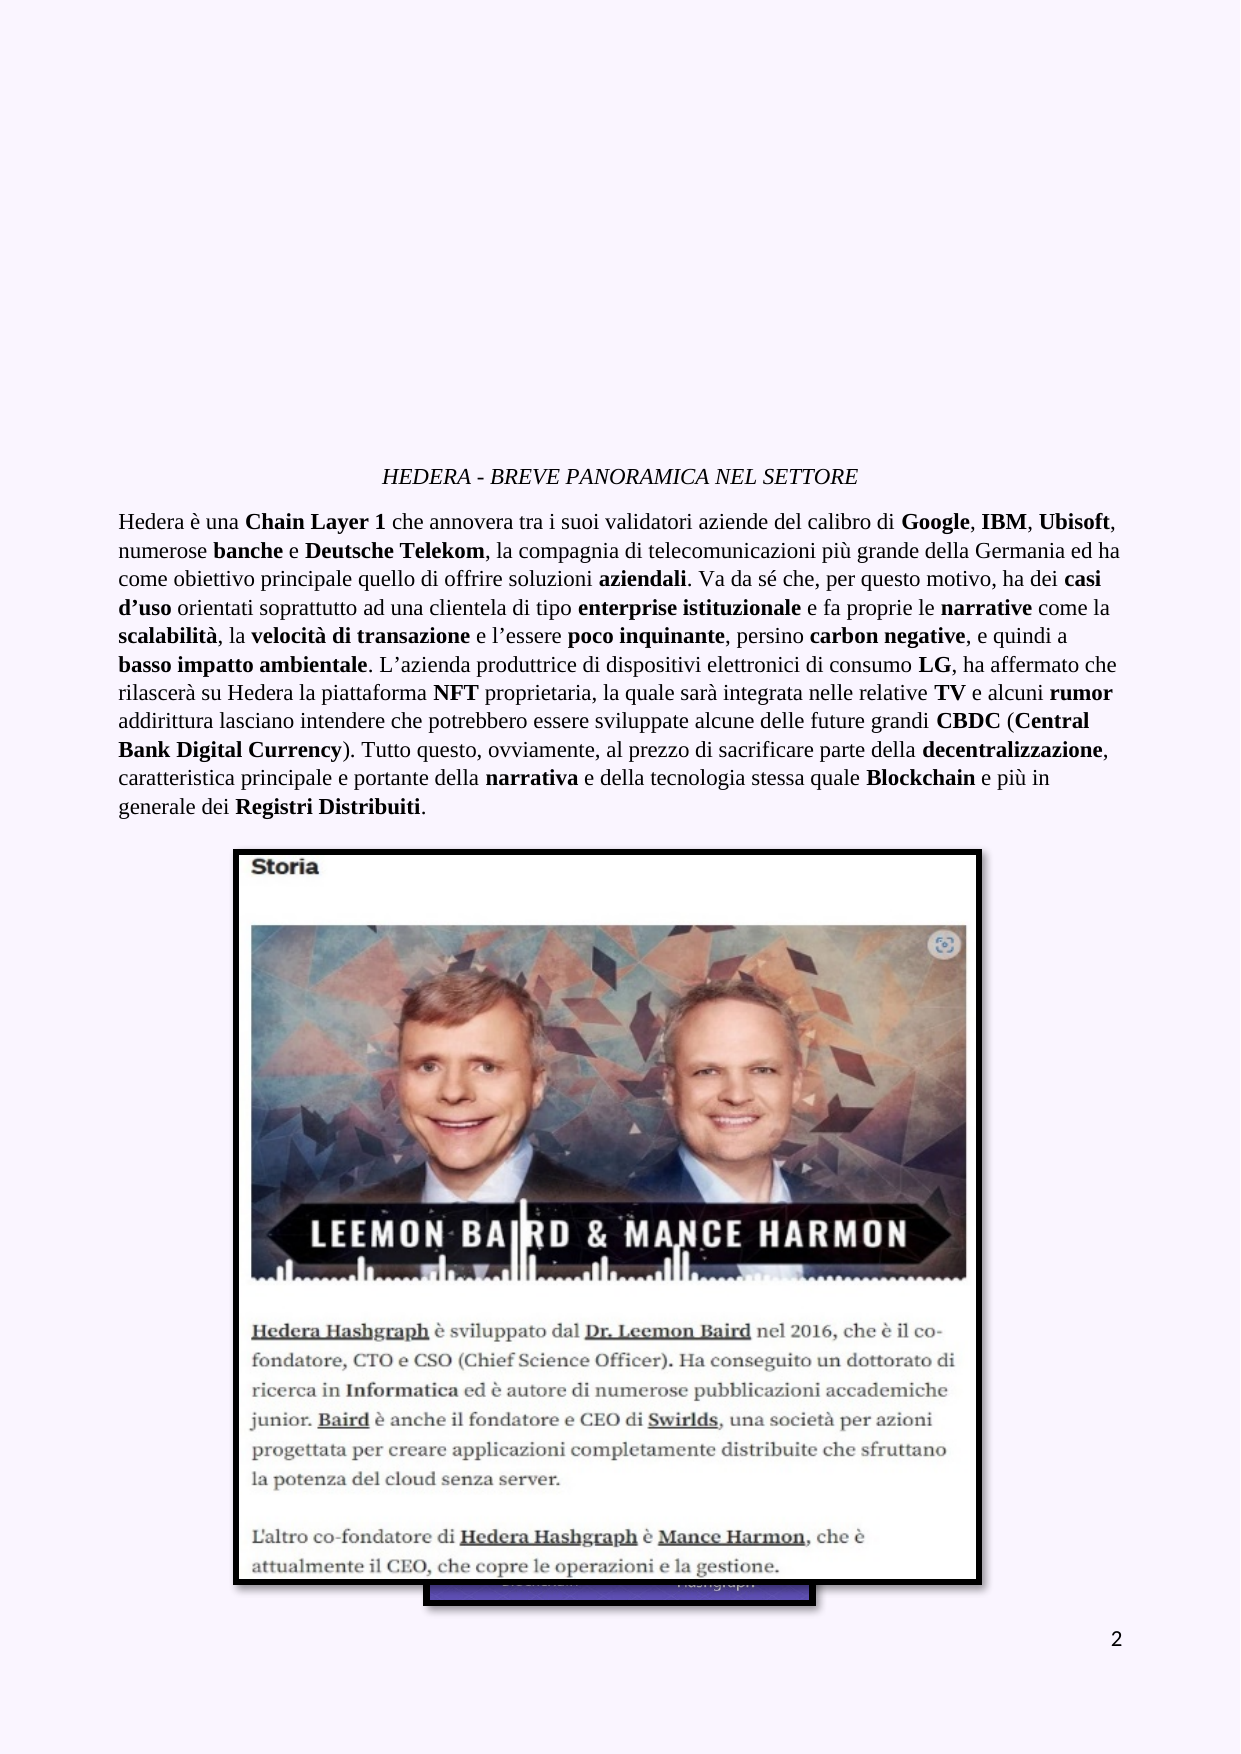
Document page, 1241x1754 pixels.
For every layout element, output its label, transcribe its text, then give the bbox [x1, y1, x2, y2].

picture [239, 855, 976, 1579]
picture [430, 1585, 809, 1600]
text Hedera è una Chain Layer 1 che annovera tra i suoi validatori aziende del calibro di Google, IBM, Ubisoft, numerose banche e Deutsche Telekom, la compagnia di telecomunicazioni più grande della Germania ed ha come obiettivo principale quello di offrire soluzioni aziendali. Va da sé che, per questo motivo, ha dei casi d’uso orientati soprattutto ad una clientela di tipo enterprise istituzionale e fa proprie le narrative come la scalabilità, la velocità di transazione e l’essere poco inquinante, persino carbon negative, e quindi a basso impatto ambientale. L’azienda produttrice di dispositivi elettronici di consumo LG, ha affermato che rilascerà su Hedera la piattaforma NFT proprietaria, la quale sarà integrata nelle relative TV e alcuni rumor addirittura lasciano intendere che potrebbero essere sviluppate alcune delle future grandi CBDC (Central Bank Digital Currency). Tutto questo, ovviamente, al prezzo di sacrificare parte della decentralizzazione, caratteristica principale e portante della narrativa e della tecnologia stessa quale Blockchain e più in generale dei Registri Distribuiti. [118, 508, 1122, 819]
text HEDERA - BREVE PANORAMICA NEL SETTORE [118, 463, 1122, 490]
